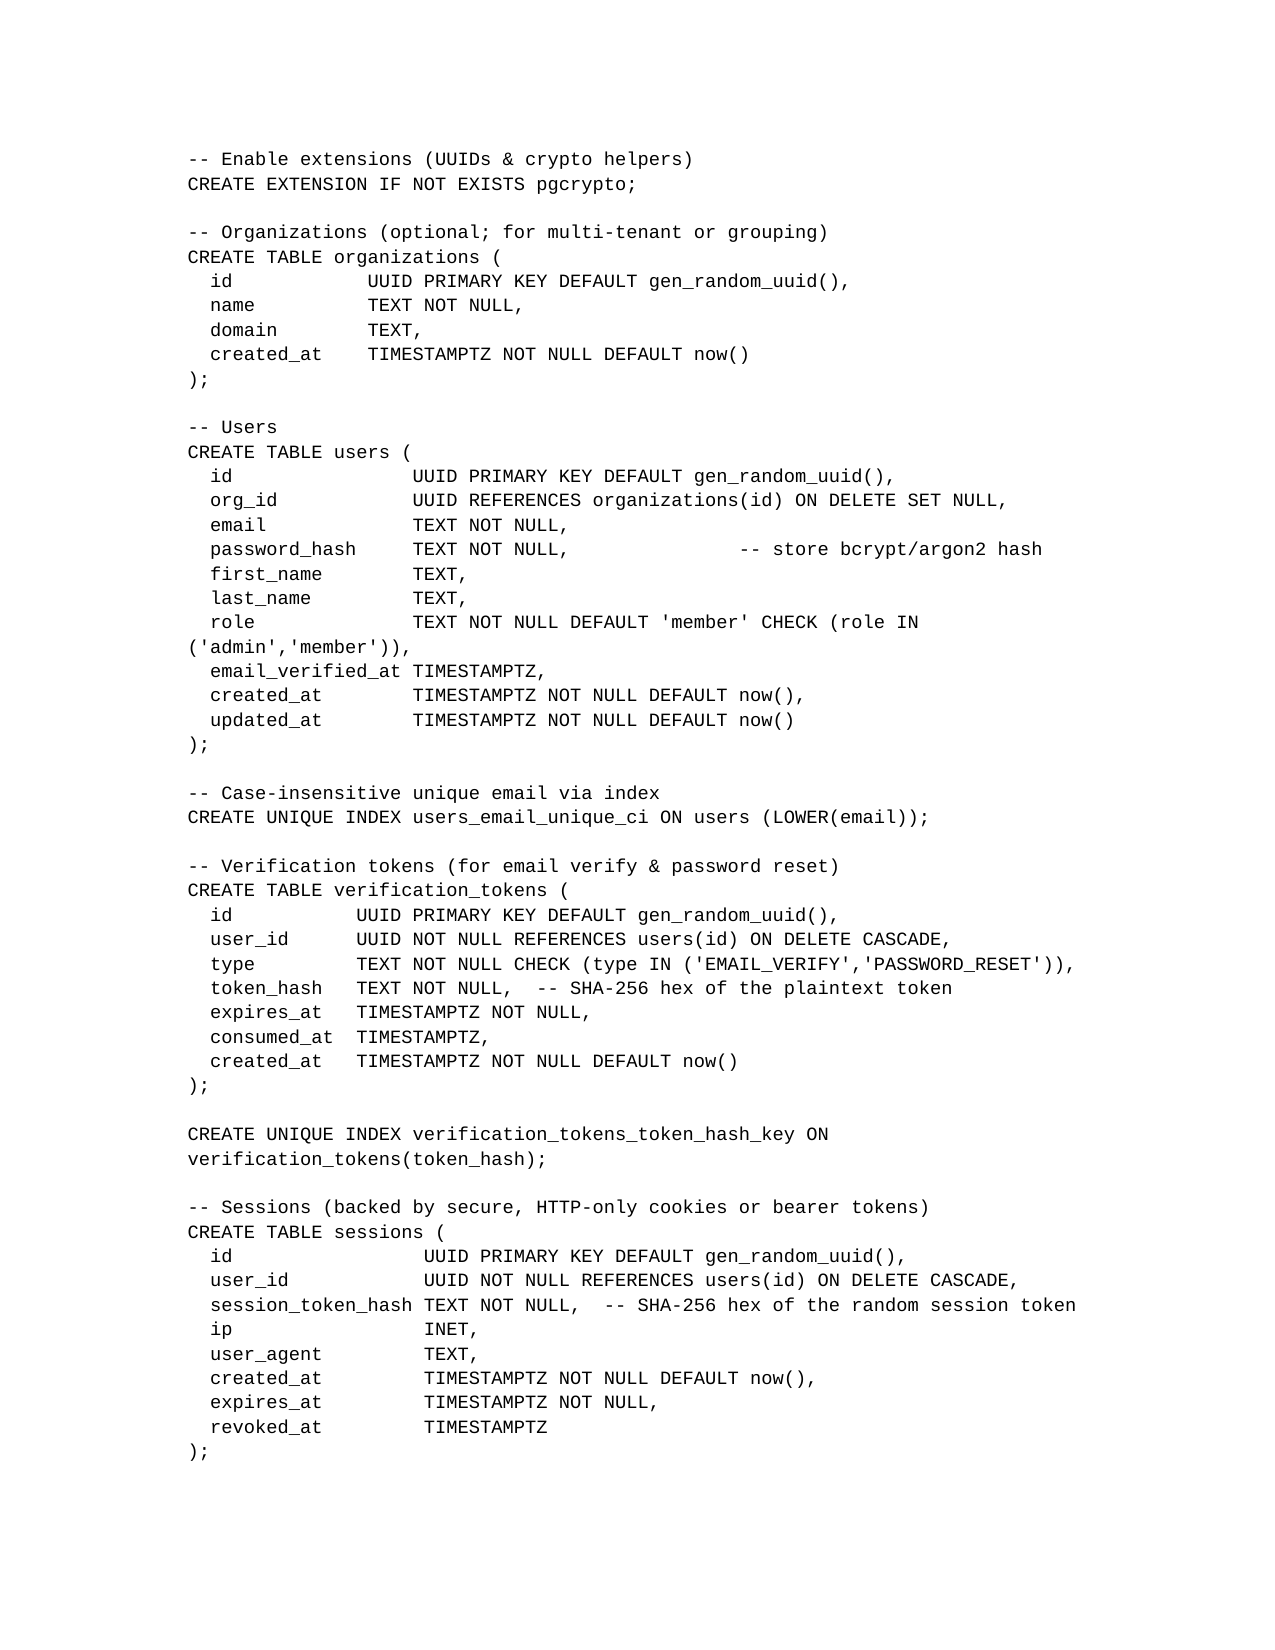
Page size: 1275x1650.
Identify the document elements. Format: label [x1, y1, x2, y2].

text [187, 150, 1087, 1487]
